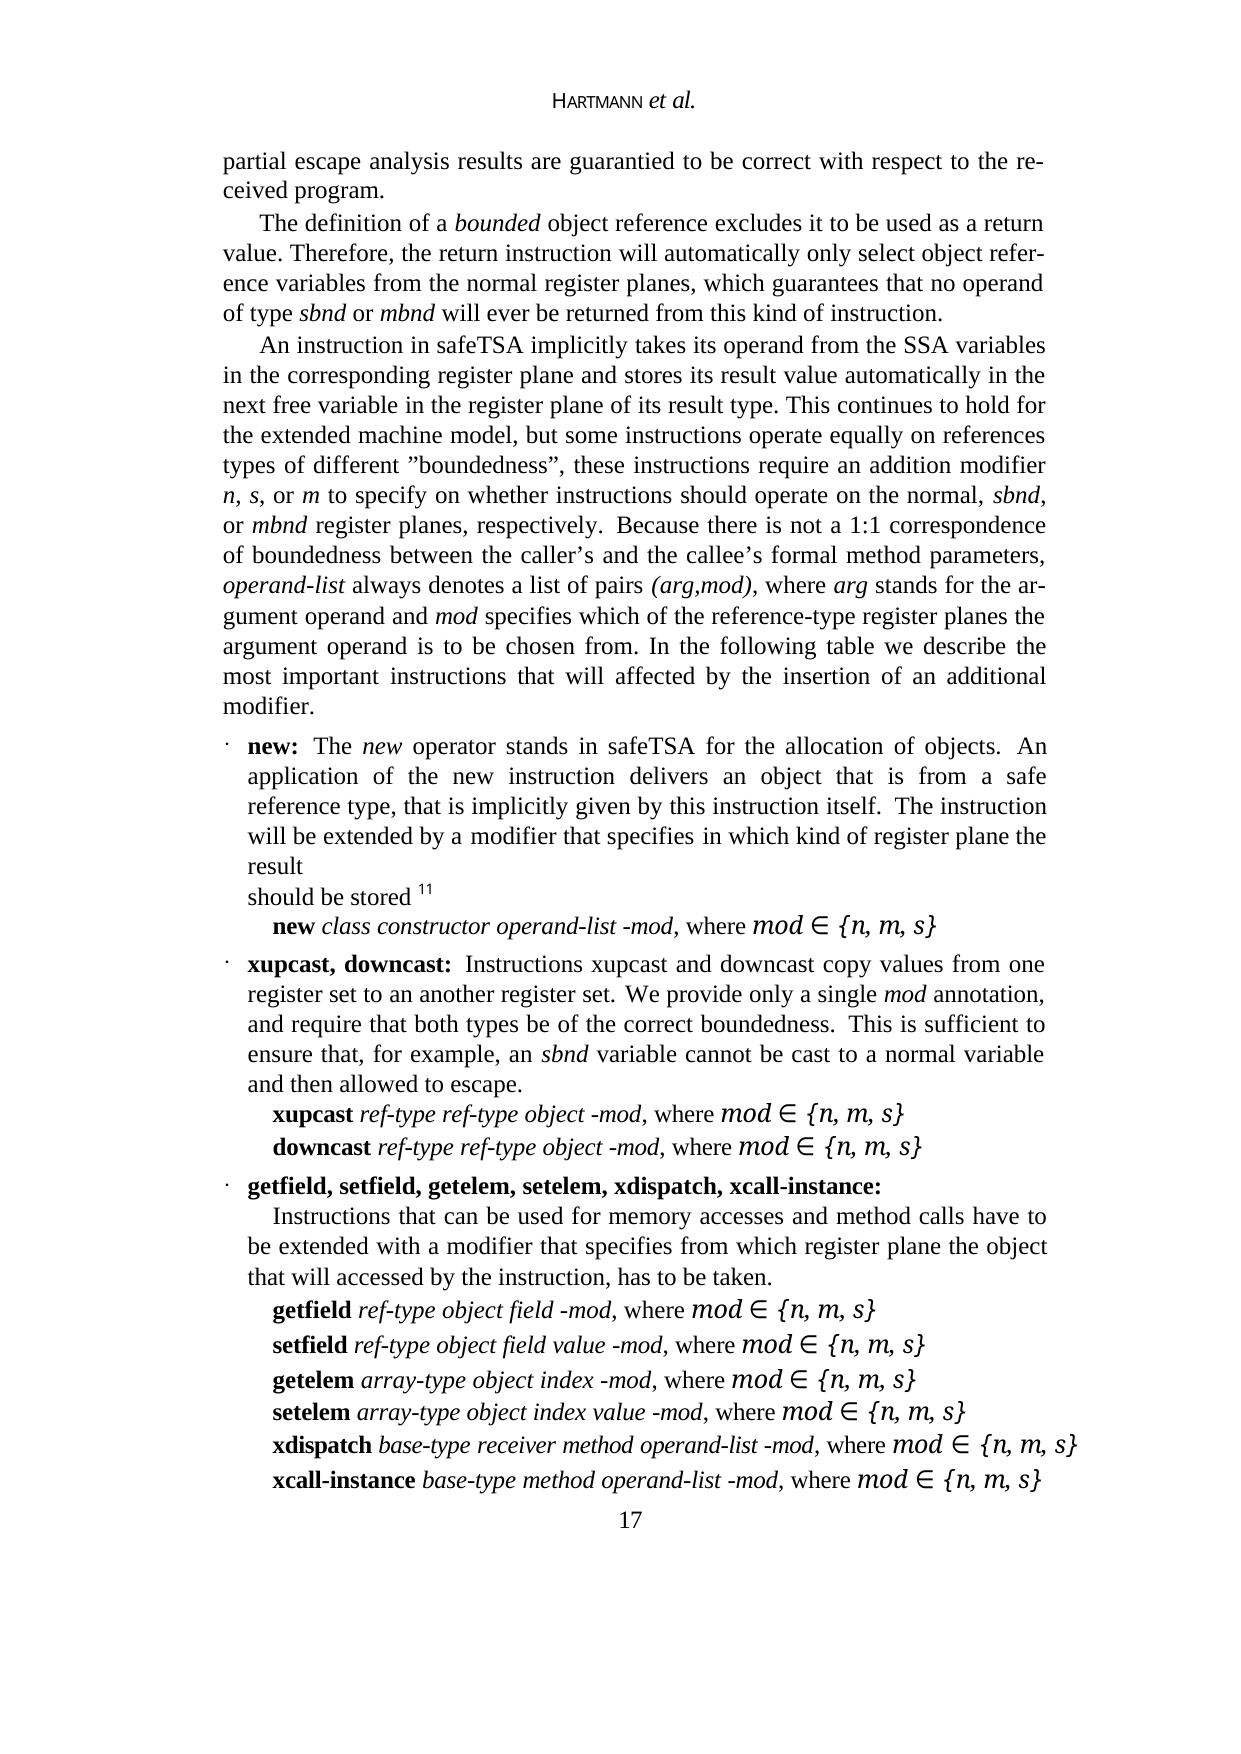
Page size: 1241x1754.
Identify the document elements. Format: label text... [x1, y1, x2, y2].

text partial escape analysis results are guarantied to be correct with respect to the re- ceived program. [223, 146, 1044, 204]
text getfield ref-type object field -mod, where mod ∈ {n, m, s} setfield ref-type object field value -mod, where mod ∈ {n, m, s} getelem array-type object index -mod, where mod ∈ {n, m, s} [272, 1292, 943, 1396]
text downcast ref-type ref-type object -mod, where mod ∈ {n, m, s} [272, 1129, 1101, 1163]
text new class constructor operand-list -mod, where mod ∈ {n, m, s} [272, 911, 1101, 940]
list xupcast, downcast: Instructions xupcast and downcast copy values from one register set to an another register set. We provide only a single mod annotation, and require that both types be of the correct boundedness. This is sufficient to ensure that, for example, an sbnd variable cannot be cast to a normal variable and then allowed to escape. [225, 949, 1046, 1098]
text An instruction in safeTSA implicitly takes its operand from the SSA variables in the corresponding register plane and stores its result value automatically in the next free variable in the register plane of its result type. This continues to hold for the extended machine model, but some instructions operate equally on references types of different ”boundedness”, these instructions require an addition modifier n, s, or m to specify on whether instructions should operate on the normal, sbnd, or mbnd register planes, respectively. Because there is not a 1:1 correspondence of boundedness between the caller’s and the callee’s formal method parameters, operand-list always denotes a list of pairs (arg,mod), where arg stands for the ar- gument operand and mod specifies which of the reference-type register planes the argument operand is to be chosen from. In the following table we describe the most important instructions that will affected by the insertion of an additional modifier. [223, 330, 1046, 720]
text should be stored 11 [247, 881, 1101, 911]
text setelem array-type object index value -mod, where mod ∈ {n, m, s} [272, 1397, 1101, 1426]
text xupcast ref-type ref-type object -mod, where mod ∈ {n, m, s} [272, 1099, 1101, 1128]
text xcall-instance base-type method operand-list -mod, where mod ∈ {n, m, s} [272, 1461, 1101, 1495]
text Instructions that can be used for memory accesses and method calls have to be extended with a modifier that specifies from which register plane the object that will accessed by the instruction, has to be taken. [247, 1201, 1047, 1290]
text The definition of a bounded object reference excludes it to be used as a return value. Therefore, the return instruction will automatically only select object refer- ence variables from the normal register planes, which guarantees that no operand of type sbnd or mbnd will ever be returned from this kind of instruction. [223, 208, 1045, 327]
list new: The new operator stands in safeTSA for the allocation of objects. An application of the new instruction delivers an object that is from a safe reference type, that is implicitly given by this instruction itself. The instruction will be extended by a modifier that specifies in which kind of register plane the result [225, 731, 1047, 880]
text xdispatch base-type receiver method operand-list -mod, where mod ∈ {n, m, s} [272, 1426, 1101, 1460]
list getfield, setfield, getelem, setelem, xdispatch, xcall-instance: [225, 1171, 1101, 1200]
